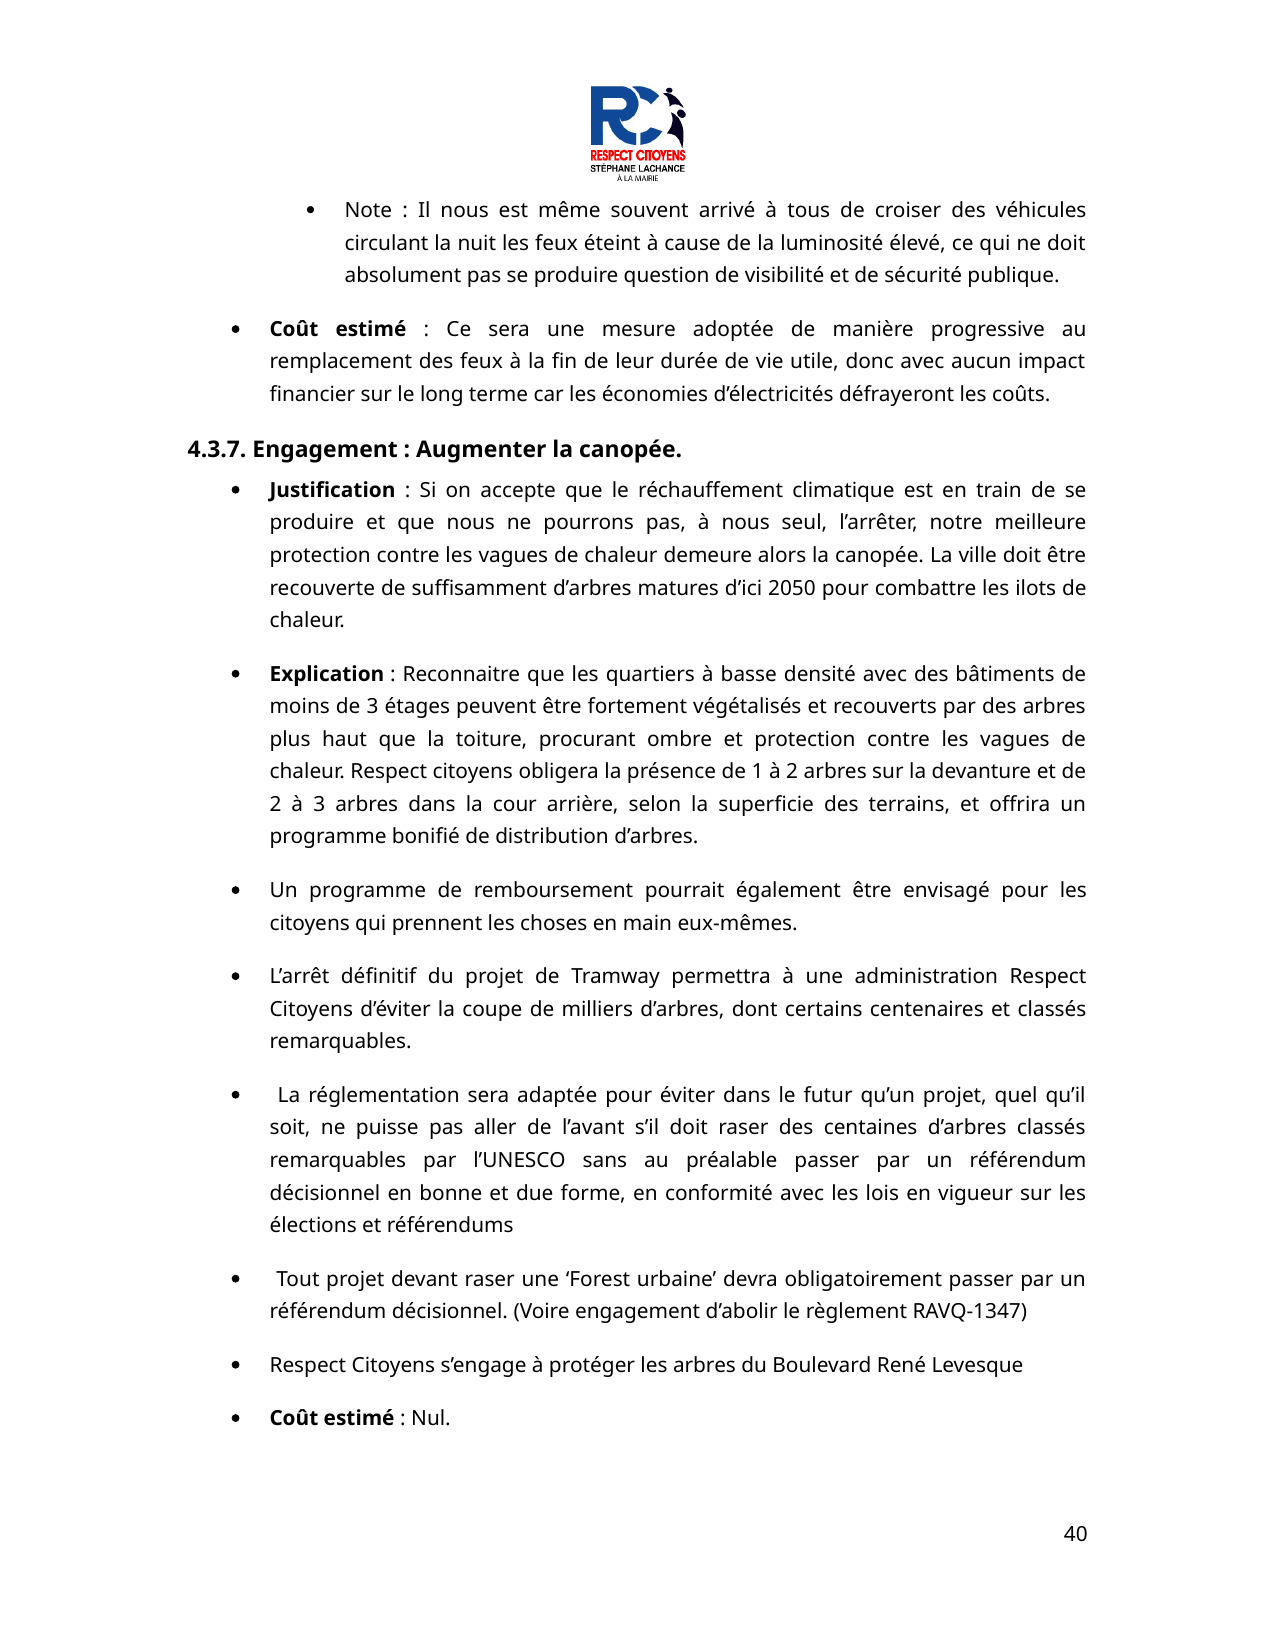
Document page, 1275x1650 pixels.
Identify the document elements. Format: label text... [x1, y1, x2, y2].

list Un programme de remboursement pourrait également être envisagé pour les citoyens qui prennent les choses en main eux-mêmes. [232, 875, 1087, 936]
list Justification : Si on accepte que le réchauffement climatique est en train de se produire et que nous ne pourrons pas, à nous seul, l’arrêter, notre meilleure protection contre les vagues de chaleur demeure alors la canopée. La ville doit être recouverte de suffisamment d’arbres matures d’ici 2050 pour combattre les ilots de chaleur. [232, 475, 1087, 634]
list La réglementation sera adaptée pour éviter dans le futur qu’un projet, quel qu’il soit, ne puisse pas aller de l’avant s’il doit raser des centaines d’arbres classés remarquables par l’UNESCO sans au préalable passer par un référendum décisionnel en bonne et due forme, en conformité avec les lois en vigueur sur les élections et référendums [232, 1080, 1087, 1239]
list Note : Il nous est même souvent arrivé à tous de croiser des véhicules circulant la nuit les feux éteint à cause de la luminosité élevé, ce qui ne doit absolument pas se produire question de visibilité et de sécurité publique. [307, 195, 1087, 289]
list Coût estimé : Ce sera une mesure adoptée de manière progressive au remplacement des feux à la fin de leur durée de vie utile, donc avec aucun impact financier sur le long terme car les économies d’électricités défrayeront les coûts. [232, 314, 1087, 408]
picture [587, 73, 688, 183]
list Tout projet devant raser une ‘Forest urbaine’ devra obligatoirement passer par un référendum décisionnel. (Voire engagement d’abolir le règlement RAVQ-1347) [232, 1264, 1087, 1325]
subtitle 4.3.7. Engagement : Augmenter la canopée. [187, 433, 1087, 464]
list Coût estimé : Nul. [232, 1403, 1087, 1432]
list L’arrêt définitif du projet de Tramway permettra à une administration Respect Citoyens d’éviter la coupe de milliers d’arbres, dont certains centenaires et classés remarquables. [232, 961, 1087, 1055]
list Explication : Reconnaitre que les quartiers à basse densité avec des bâtiments de moins de 3 étages peuvent être fortement végétalisés et recouverts par des arbres plus haut que la toiture, procurant ombre et protection contre les vagues de chaleur. Respect citoyens obligera la présence de 1 à 2 arbres sur la devanture et de 2 à 3 arbres dans la cour arrière, selon la superficie des terrains, et offrira un programme bonifié de distribution d’arbres. [232, 659, 1087, 850]
list Respect Citoyens s’engage à protéger les arbres du Boulevard René Levesque [232, 1350, 1087, 1378]
